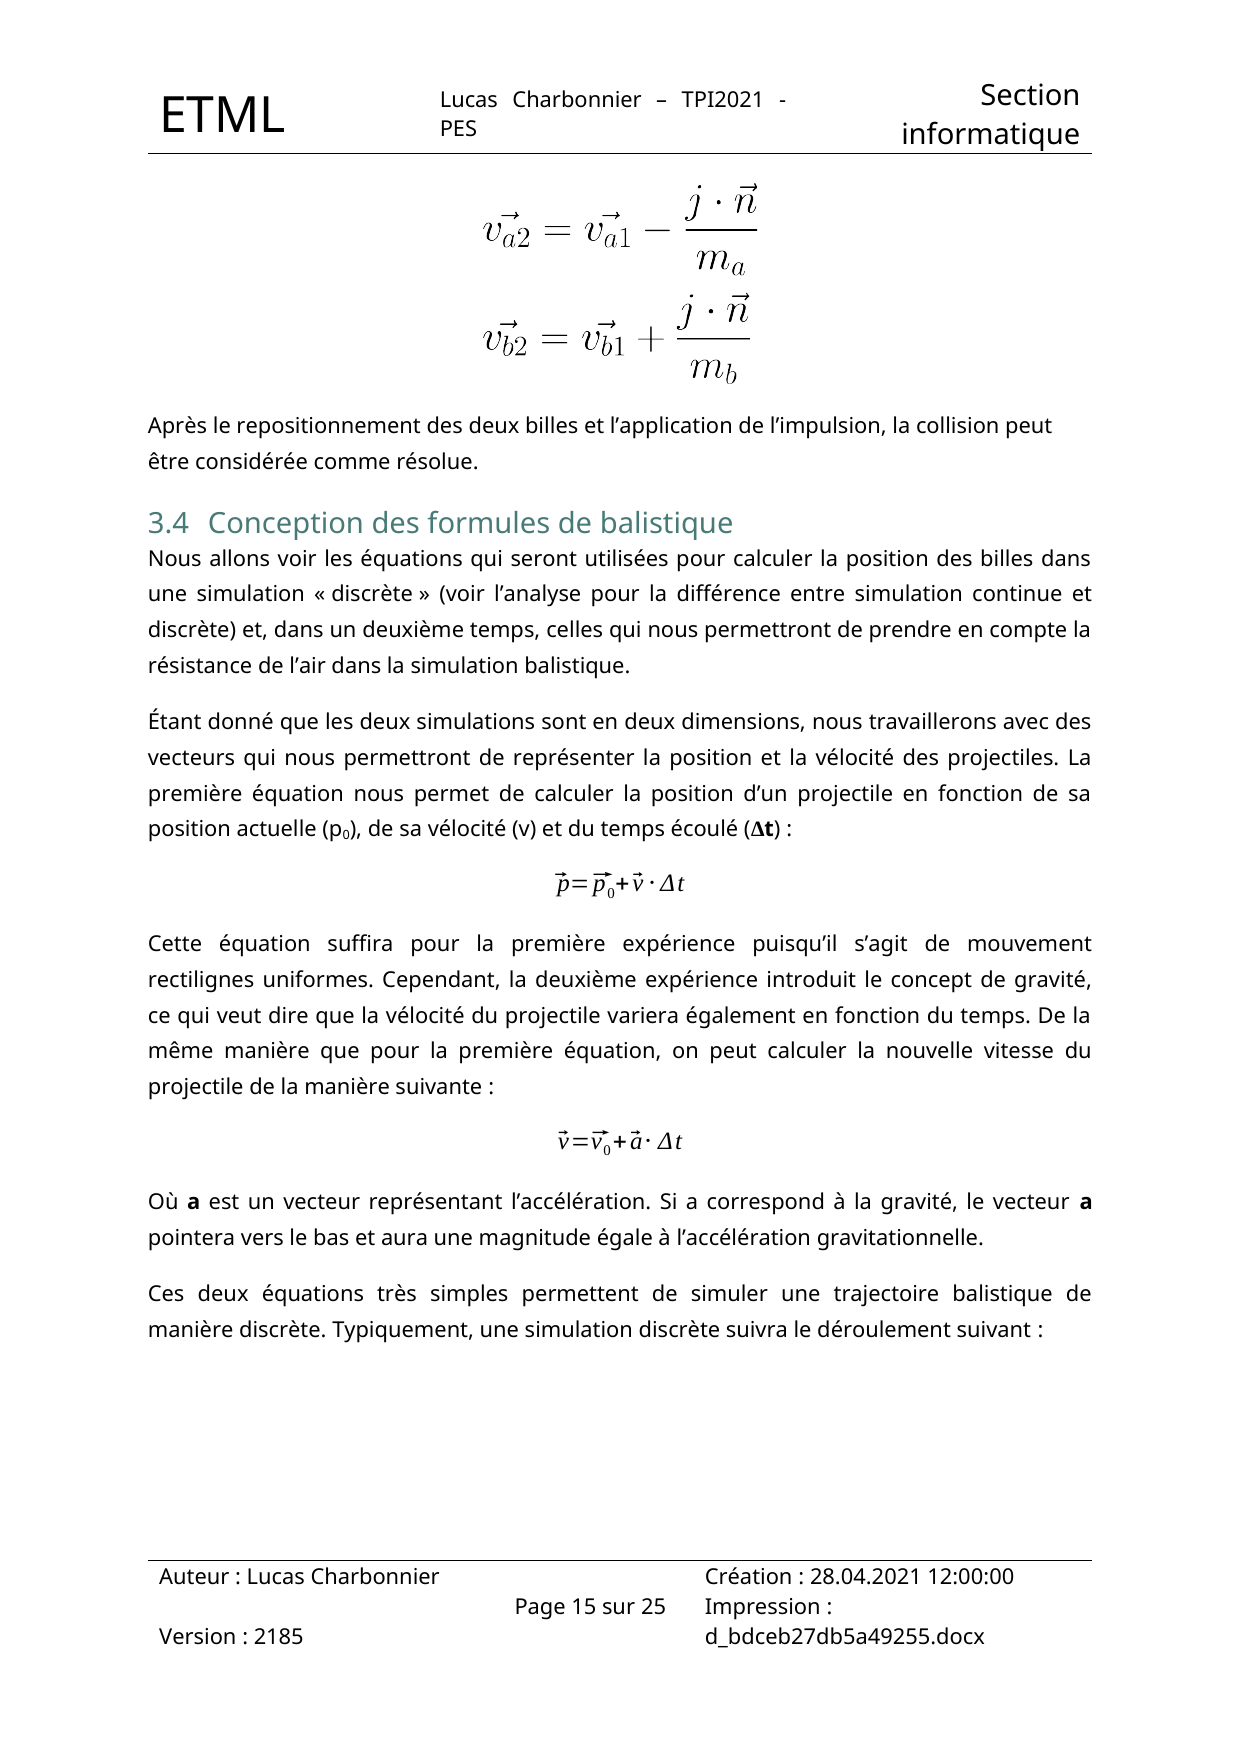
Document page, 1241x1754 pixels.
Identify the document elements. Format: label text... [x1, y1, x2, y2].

text Après le repositionnement des deux billes et l’application de l’impulsion, la collision peut être considérée comme résolue. [148, 411, 1093, 476]
subtitle Conception des formules de balistique [148, 503, 1093, 542]
text Où a est un vecteur représentant l’accélération. Si a correspond à la gravité, le vecteur a pointera vers le bas et aura une magnitude égale à l’accélération gravitationnelle. [148, 1186, 1093, 1251]
text Nous allons voir les équations qui seront utilisées pour calculer la position des billes dans une simulation « discrète » (voir l’analyse pour la différence entre simulation continue et discrète) et, dans un deuxième temps, celles qui nous permettront de prendre en compte la résistance de l’air dans la simulation balistique. [148, 542, 1093, 679]
picture [483, 183, 758, 384]
text Étant donné que les deux simulations sont en deux dimensions, nous travaillerons avec des vecteurs qui nous permettront de représenter la position et la vélocité des projectiles. La première équation nous permet de calculer la position d’un projectile en fonction de sa position actuelle (p0), de sa vélocité (v) et du temps écoulé (∆t) : [148, 706, 1093, 843]
text Cette équation suffira pour la première expérience puisqu’il s’agit de mouvement rectilignes uniformes. Cependant, la deuxième expérience introduit le concept de gravité, ce qui veut dire que la vélocité du projectile variera également en fonction du temps. De la même manière que pour la première équation, on peut calculer la nouvelle vitesse du projectile de la manière suivante : [148, 928, 1093, 1101]
text Ces deux équations très simples permettent de simuler une trajectoire balistique de manière discrète. Typiquement, une simulation discrète suivra le déroulement suivant : [148, 1278, 1093, 1343]
